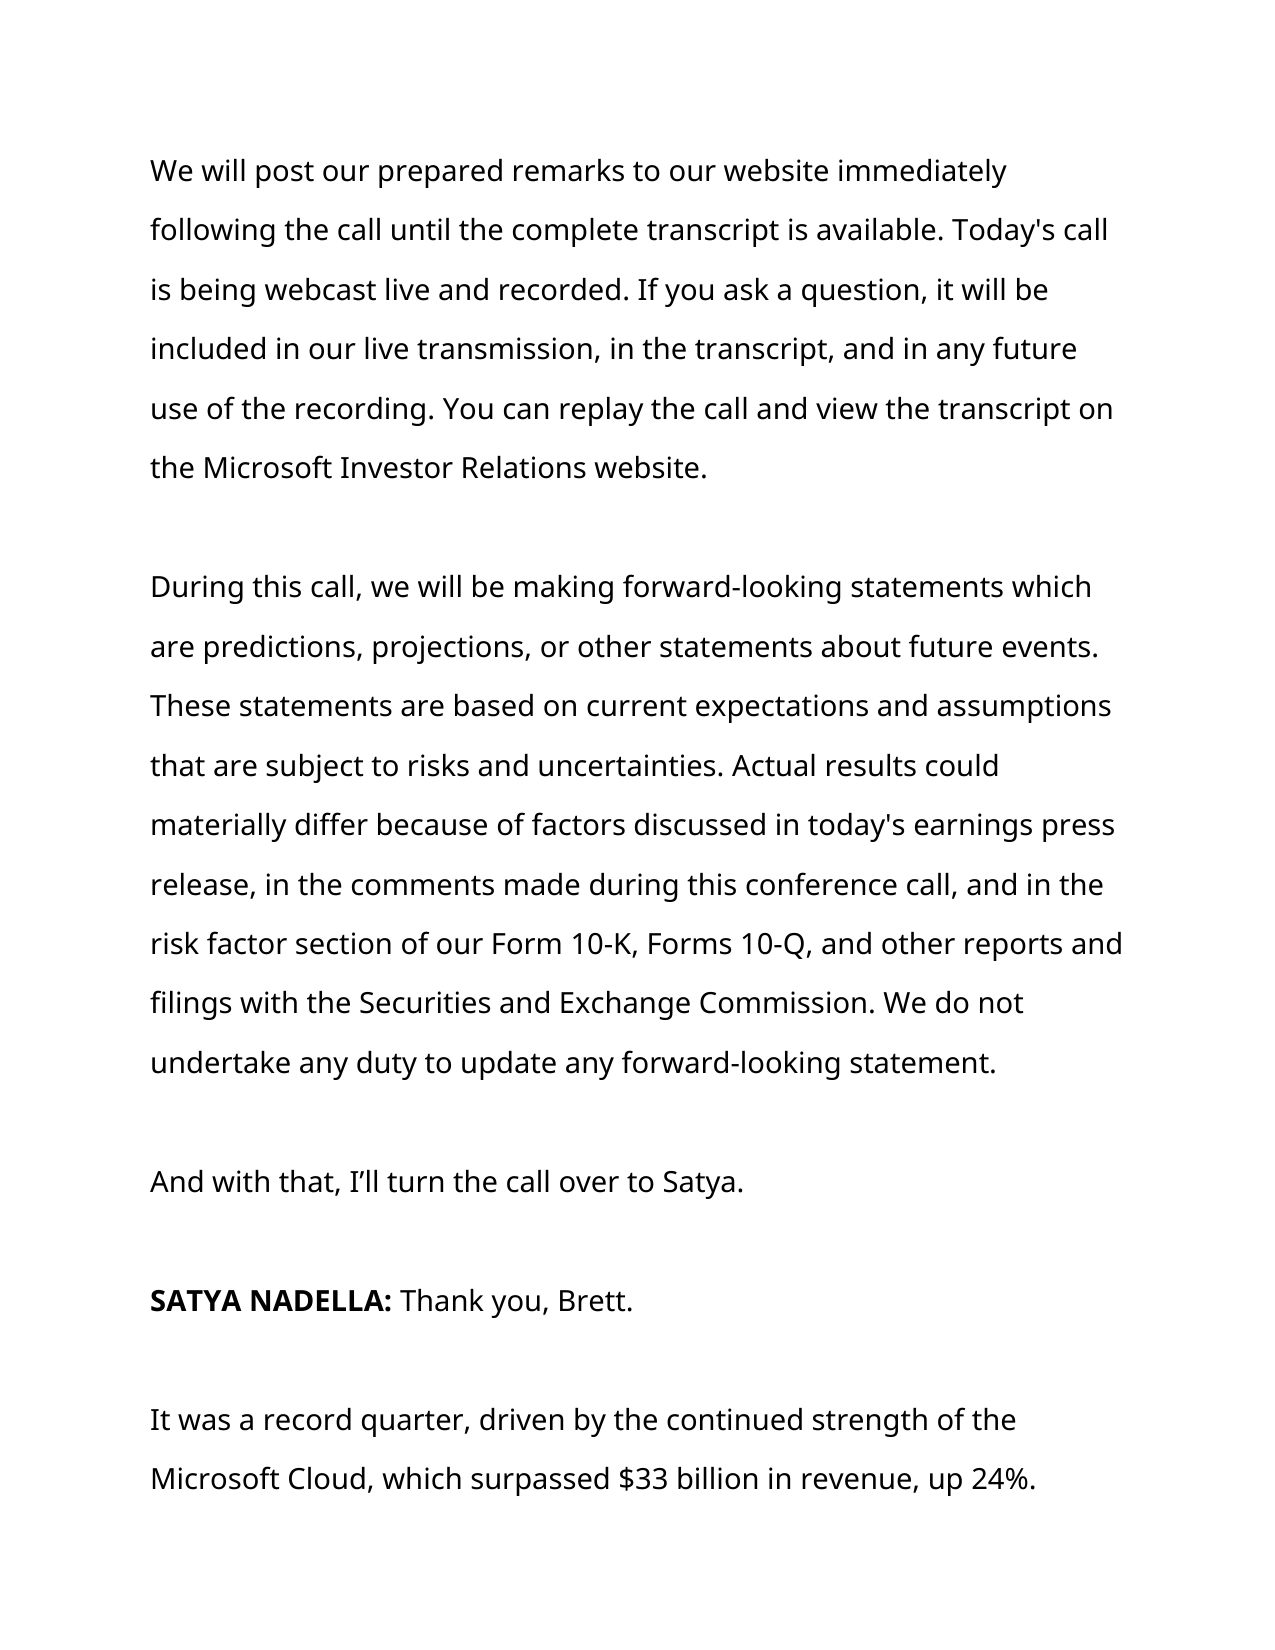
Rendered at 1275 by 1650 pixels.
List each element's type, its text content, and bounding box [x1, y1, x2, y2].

text During this call, we will be making forward-looking statements which are predictions, projections, or other statements about future events. These statements are based on current expectations and assumptions that are subject to risks and uncertainties. Actual results could materially differ because of factors discussed in today's earnings press release, in the comments made during this conference call, and in the risk factor section of our Form 10-K, Forms 10-Q, and other reports and filings with the Securities and Exchange Commission. We do not undertake any duty to update any forward-looking statement. [150, 566, 1125, 1082]
text And with that, I’ll turn the call over to Satya. [150, 1161, 1125, 1201]
text SATYA NADELLA: Thank you, Brett. [150, 1280, 1125, 1320]
text It was a record quarter, driven by the continued strength of the Microsoft Cloud, which surpassed $33 billion in revenue, up 24%. [150, 1399, 1125, 1498]
text We will post our prepared remarks to our website immediately following the call until the complete transcript is available. Today's call is being webcast live and recorded. If you ask a question, it will be included in our live transmission, in the transcript, and in any future use of the recording. You can replay the call and view the transcript on the Microsoft Investor Relations website. [150, 150, 1125, 487]
